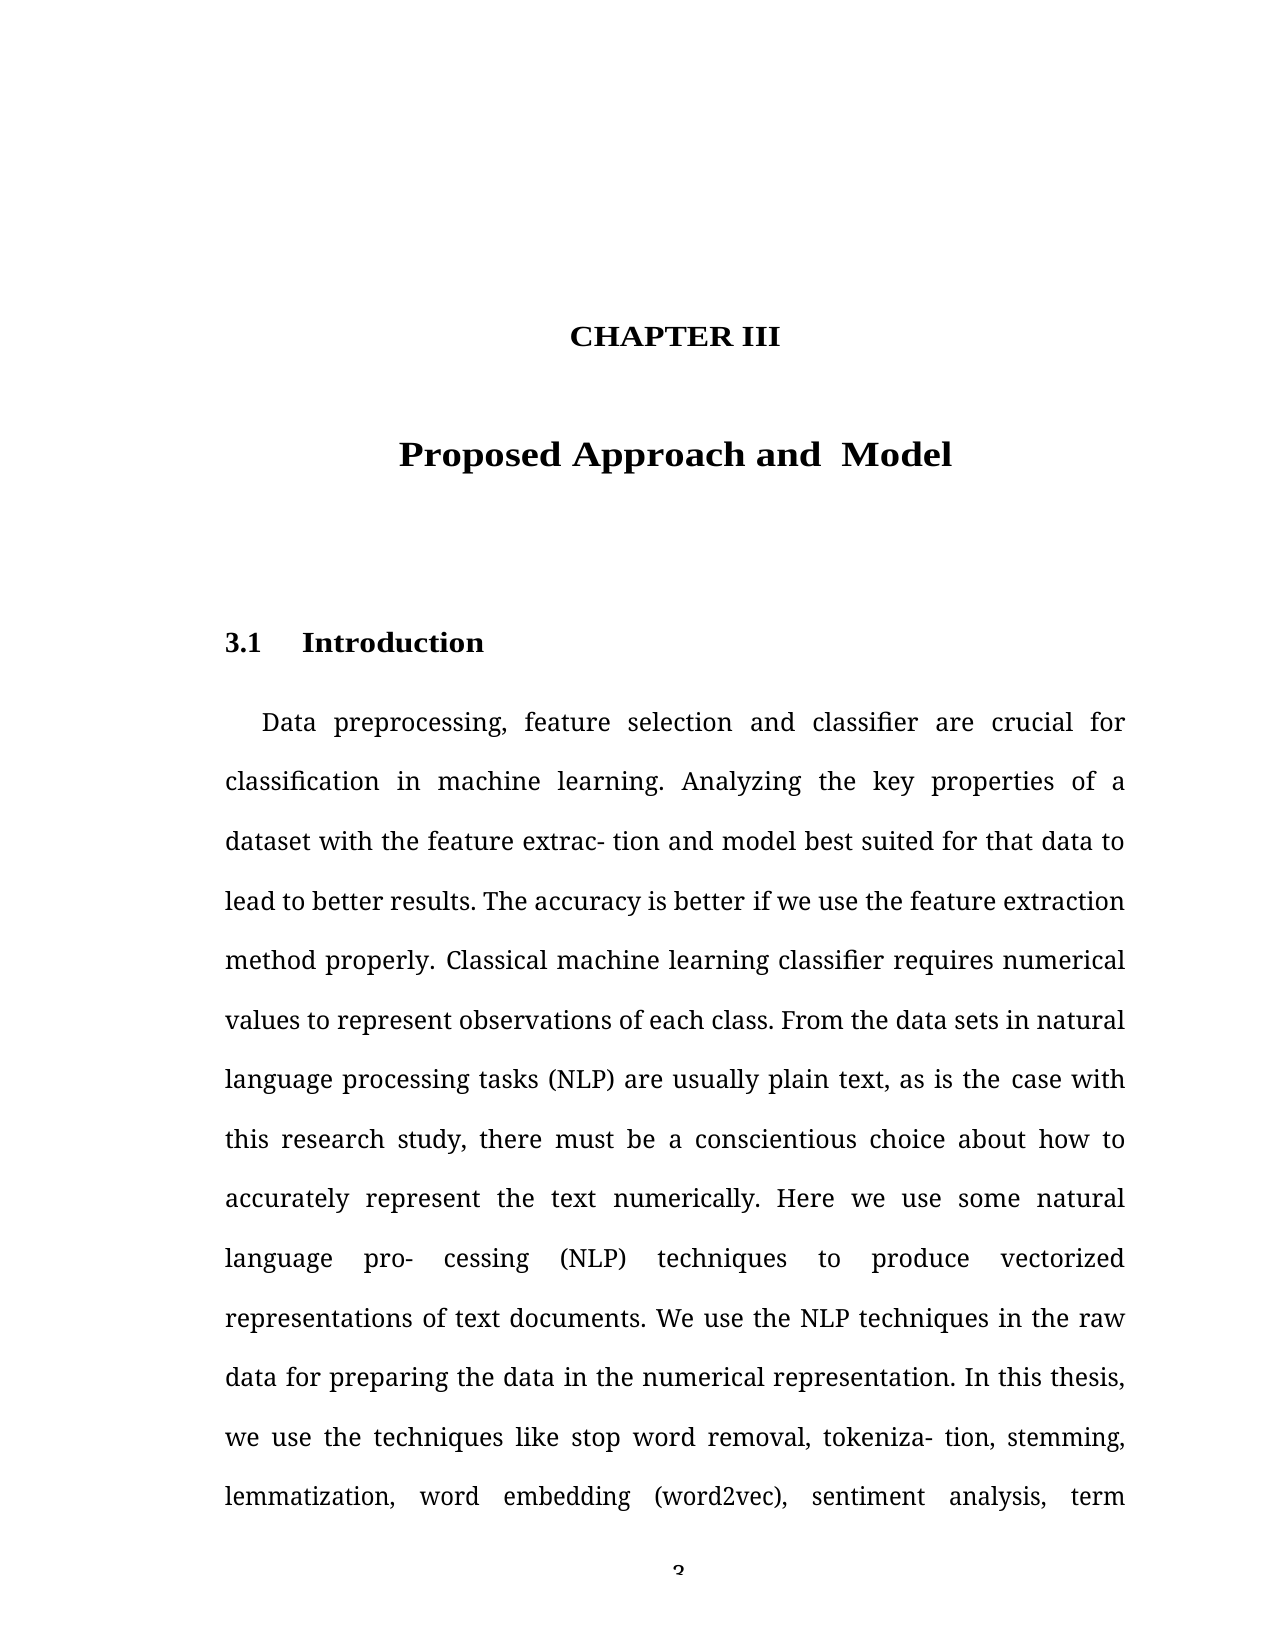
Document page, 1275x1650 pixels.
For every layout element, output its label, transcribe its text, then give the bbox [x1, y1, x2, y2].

text Proposed Approach and Model [366, 433, 984, 474]
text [225, 704, 1126, 1513]
subtitle CHAPTER III [366, 319, 984, 352]
subtitle Introduction [225, 626, 1275, 659]
